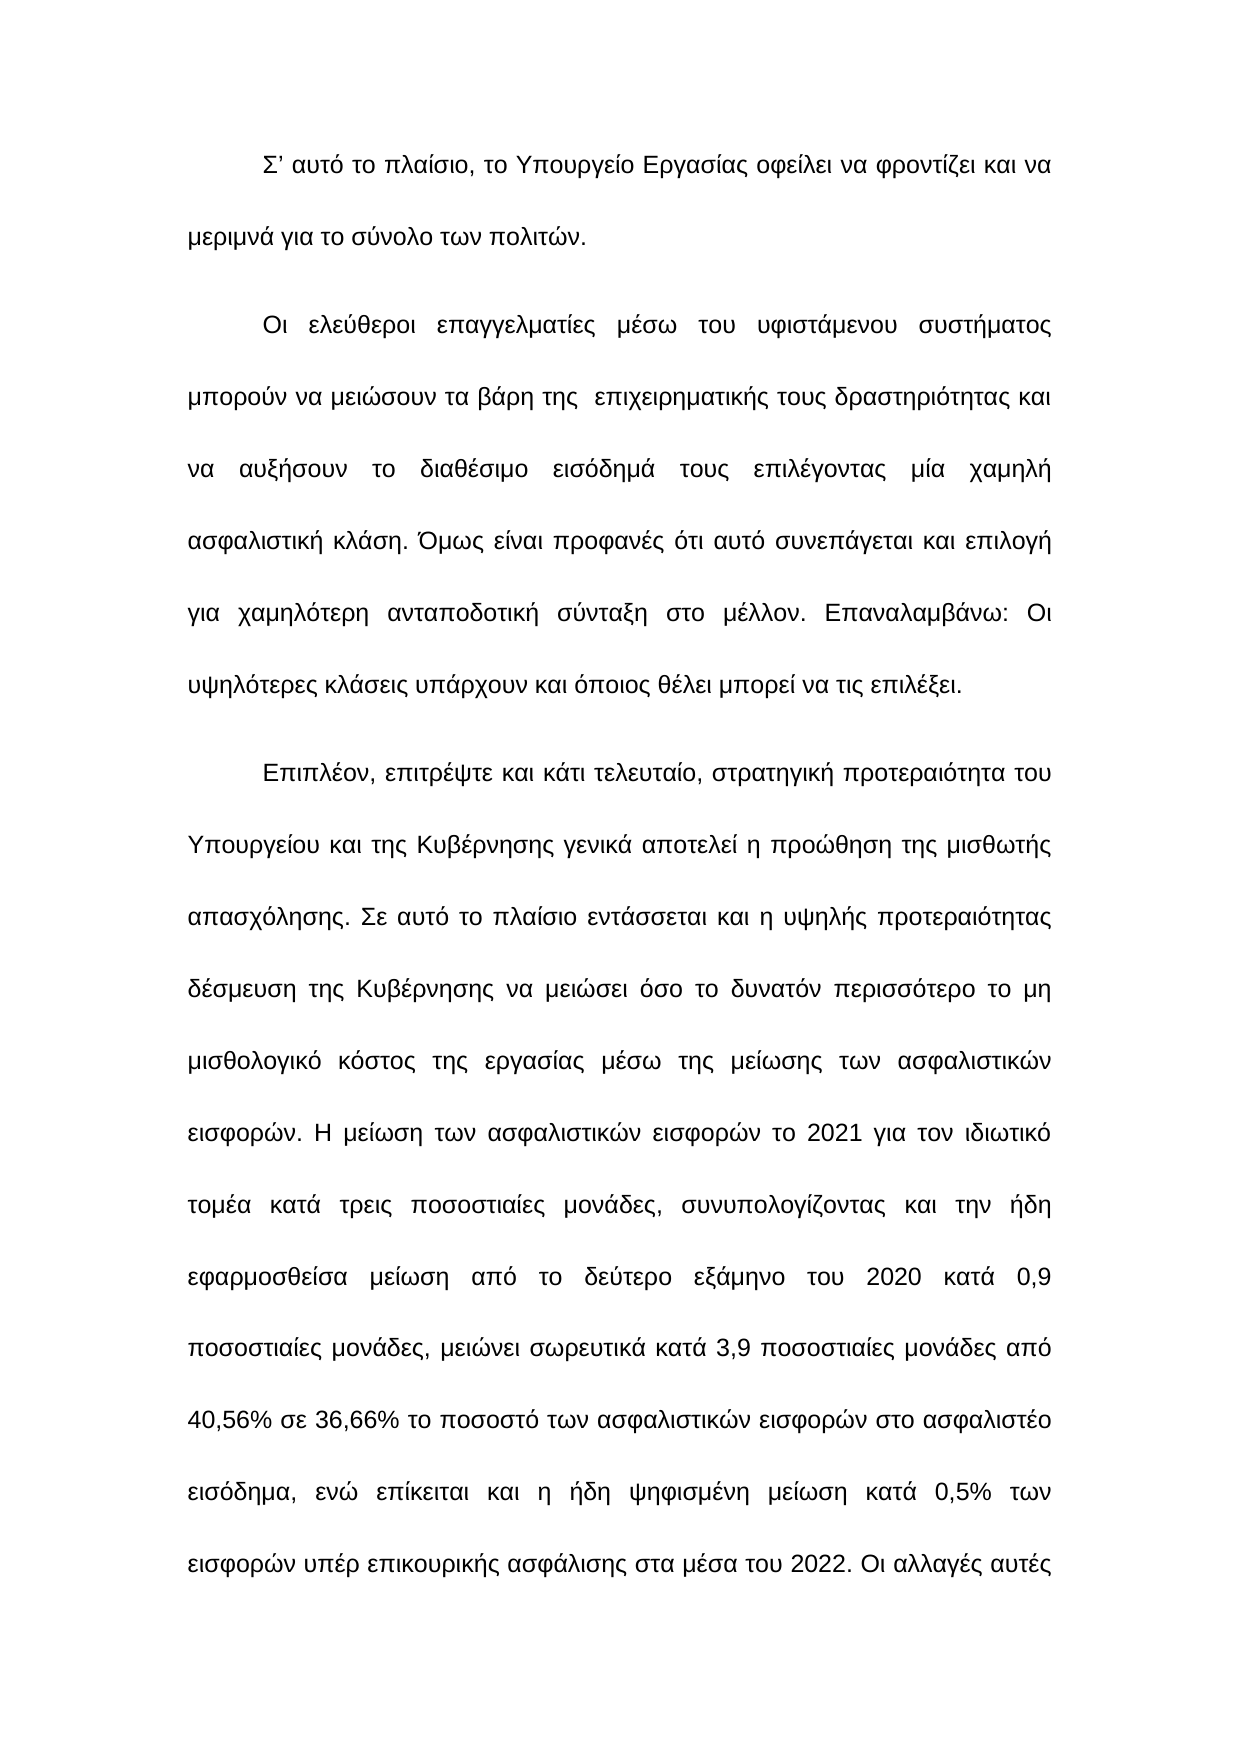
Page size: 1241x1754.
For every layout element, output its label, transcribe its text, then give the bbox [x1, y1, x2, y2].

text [187, 758, 1053, 1578]
text Σ’ αυτό το πλαίσιο, το Υπουργείο Εργασίας οφείλει να φροντίζει και να μεριμνά για το σύνολο των πολιτών. [187, 150, 1053, 251]
text Οι ελεύθεροι επαγγελματίες μέσω του υφιστάμενου συστήματος μπορούν να μειώσουν τα βάρη της επιχειρηματικής τους δραστηριότητας και να αυξήσουν το διαθέσιμο εισόδημά τους επιλέγοντας μία χαμηλή ασφαλιστική κλάση. Όμως είναι προφανές ότι αυτό συνεπάγεται και επιλογή για χαμηλότερη ανταποδοτική σύνταξη στο μέλλον. Επαναλαμβάνω: Οι υψηλότερες κλάσεις υπάρχουν και όποιος θέλει μπορεί να τις επιλέξει. [187, 310, 1053, 698]
